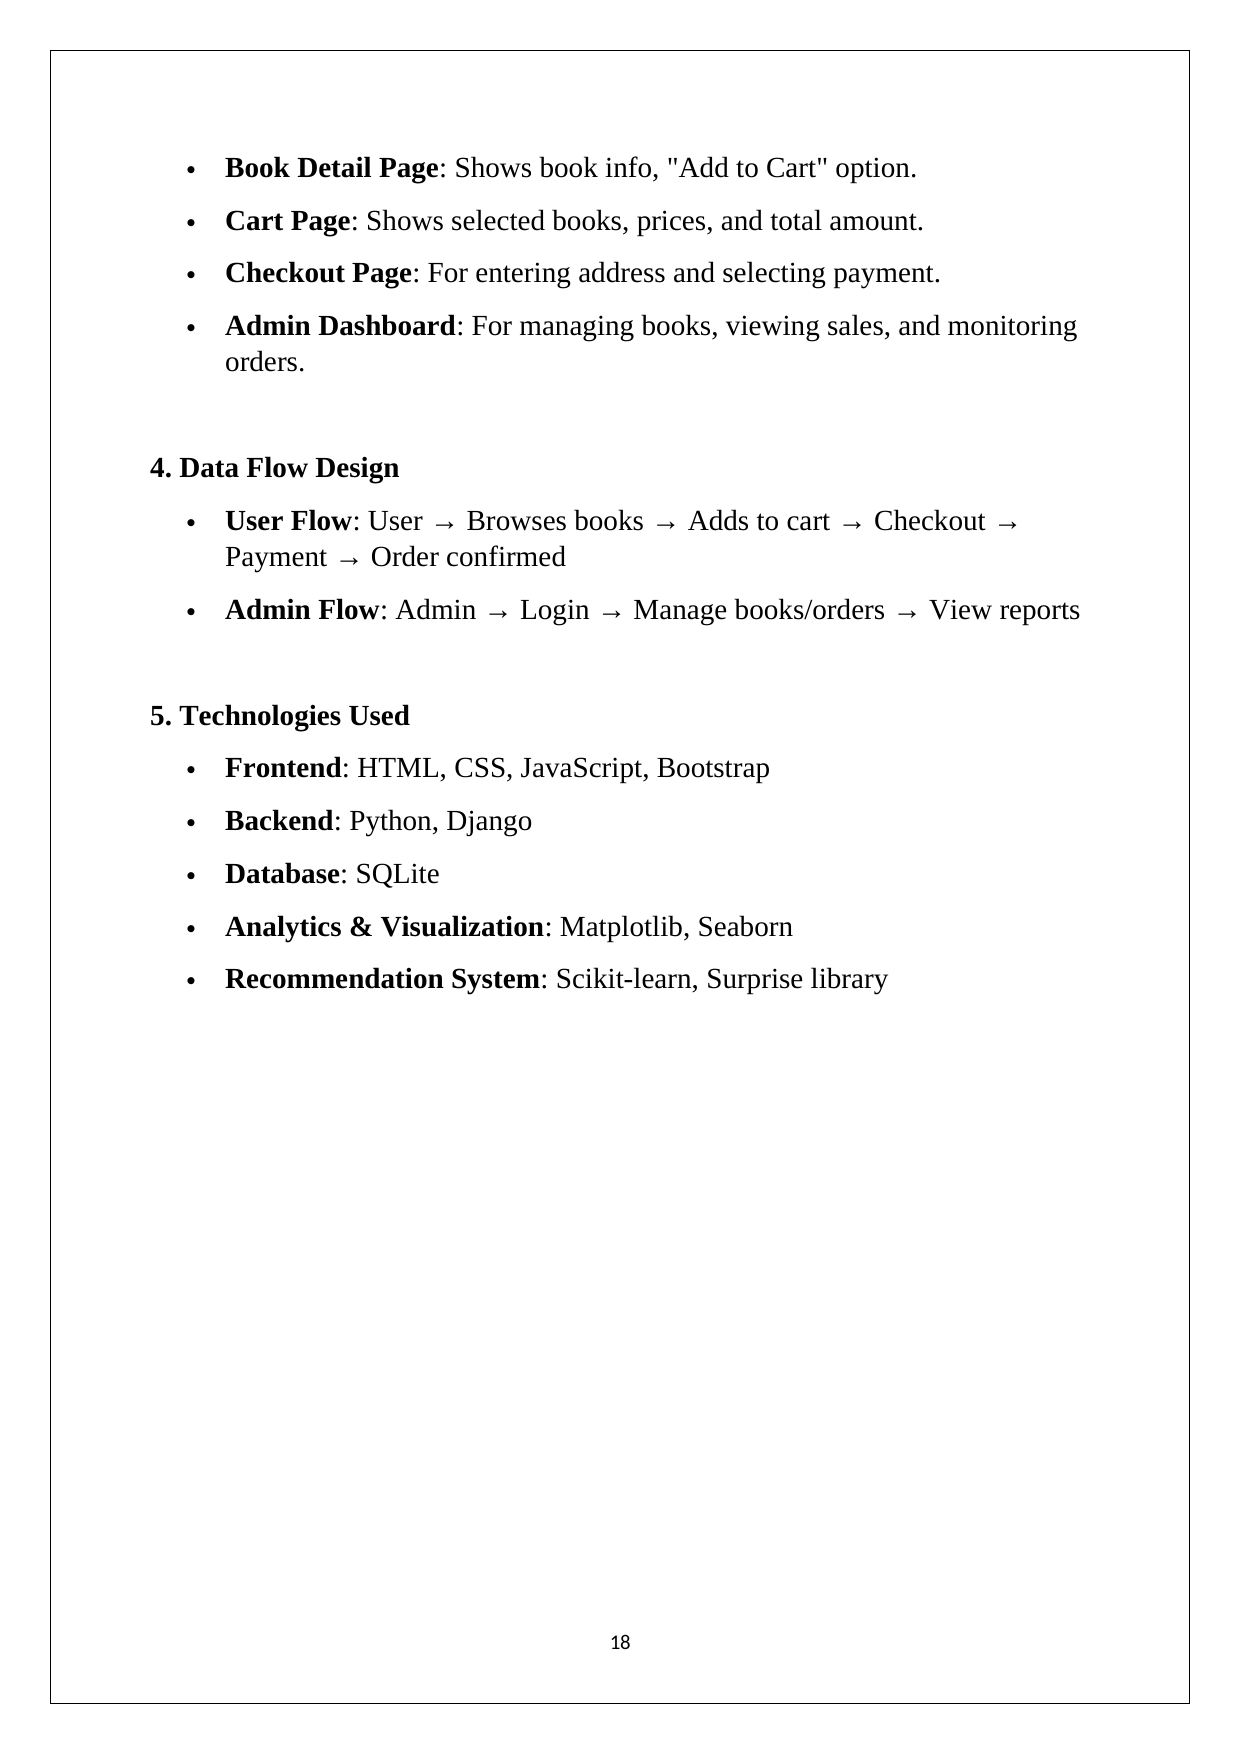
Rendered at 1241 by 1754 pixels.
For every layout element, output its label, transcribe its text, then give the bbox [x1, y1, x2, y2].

list Admin Dashboard: For managing books, viewing sales, and monitoring orders. [187, 308, 1090, 378]
list Cart Page: Shows selected books, prices, and total amount. [187, 203, 1090, 236]
list Frontend: HTML, CSS, JavaScript, Bootstrap [187, 750, 1090, 784]
list Recommendation System: Scikit-learn, Surprise library [187, 962, 1090, 995]
text 5. Technologies Used [150, 698, 1090, 731]
list Book Detail Page: Shows book info, "Add to Cart" option. [187, 150, 1090, 183]
list Database: SQLite [187, 856, 1090, 889]
list Backend: Python, Django [187, 803, 1090, 837]
list Checkout Page: For entering address and selecting payment. [187, 256, 1090, 289]
text 4. Data Flow Design [150, 450, 1090, 484]
list Admin Flow: Admin → Login → Manage books/orders → View reports [187, 592, 1090, 626]
list Analytics & Visualization: Matplotlib, Seaborn [187, 909, 1090, 942]
list User Flow: User → Browses books → Adds to cart → Checkout → Payment → Order confirmed [187, 503, 1090, 573]
